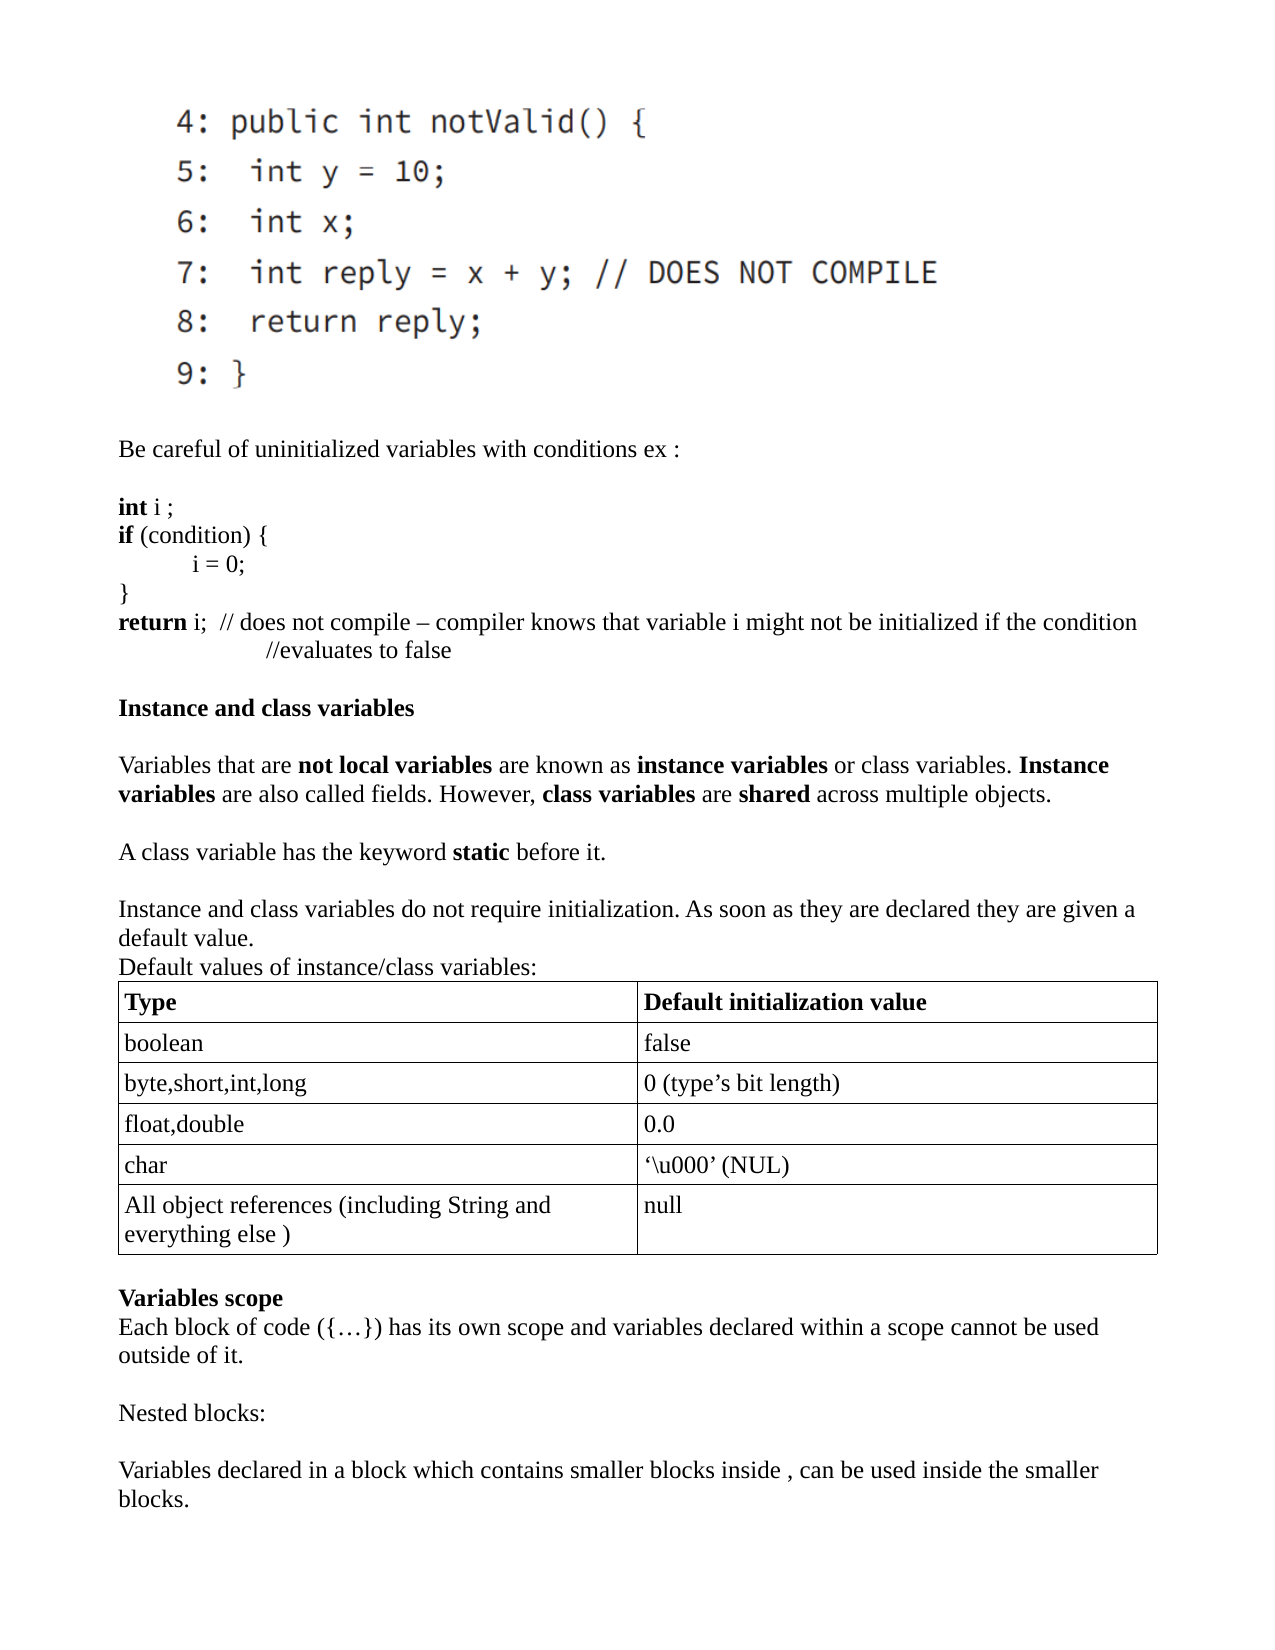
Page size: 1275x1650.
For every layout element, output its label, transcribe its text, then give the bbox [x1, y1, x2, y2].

table_cell 0.0 [638, 1104, 1157, 1143]
text Default values of instance/class variables: [118, 952, 1157, 981]
table_cell false [638, 1023, 1157, 1062]
table_header Type [119, 982, 637, 1021]
text Nested blocks: [118, 1398, 1157, 1427]
text Variables declared in a block which contains smaller blocks inside , can be used inside the smaller blocks. [118, 1456, 1157, 1513]
text if (condition) { [118, 521, 1157, 549]
table_header Default initialization value [638, 982, 1157, 1021]
text int i ; [118, 492, 1157, 521]
table_cell byte,short,int,long [119, 1063, 637, 1103]
text A class variable has the keyword static before it. [118, 837, 1157, 866]
table_cell All object references (including String and everything else ) [119, 1185, 637, 1254]
text Variables that are not local variables are known as instance variables or class variables. Instance variables are also called fields. However, class variables are shared across multiple objects. [118, 751, 1157, 808]
table_cell 0 (type’s bit length) [638, 1063, 1157, 1103]
text Variables scope [118, 1283, 1157, 1312]
table_cell char [119, 1145, 637, 1184]
picture [145, 92, 954, 405]
table_cell boolean [119, 1023, 637, 1062]
table_cell null [638, 1185, 1157, 1254]
table_cell float,double [119, 1104, 637, 1143]
text Instance and class variables [118, 693, 1157, 722]
text Each block of code ({…}) has its own scope and variables declared within a scope cannot be used outside of it. [118, 1312, 1157, 1369]
table_cell ‘\u000’ (NUL) [638, 1145, 1157, 1184]
text Be careful of uninitialized variables with conditions ex : [118, 434, 1157, 463]
text i = 0; [118, 549, 1157, 578]
text Instance and class variables do not require initialization. As soon as they are declared they are given a default value. [118, 894, 1157, 952]
text return i; // does not compile – compiler knows that variable i might not be initialized if the condition //evaluates to false [118, 607, 1157, 664]
text } [118, 578, 1157, 607]
